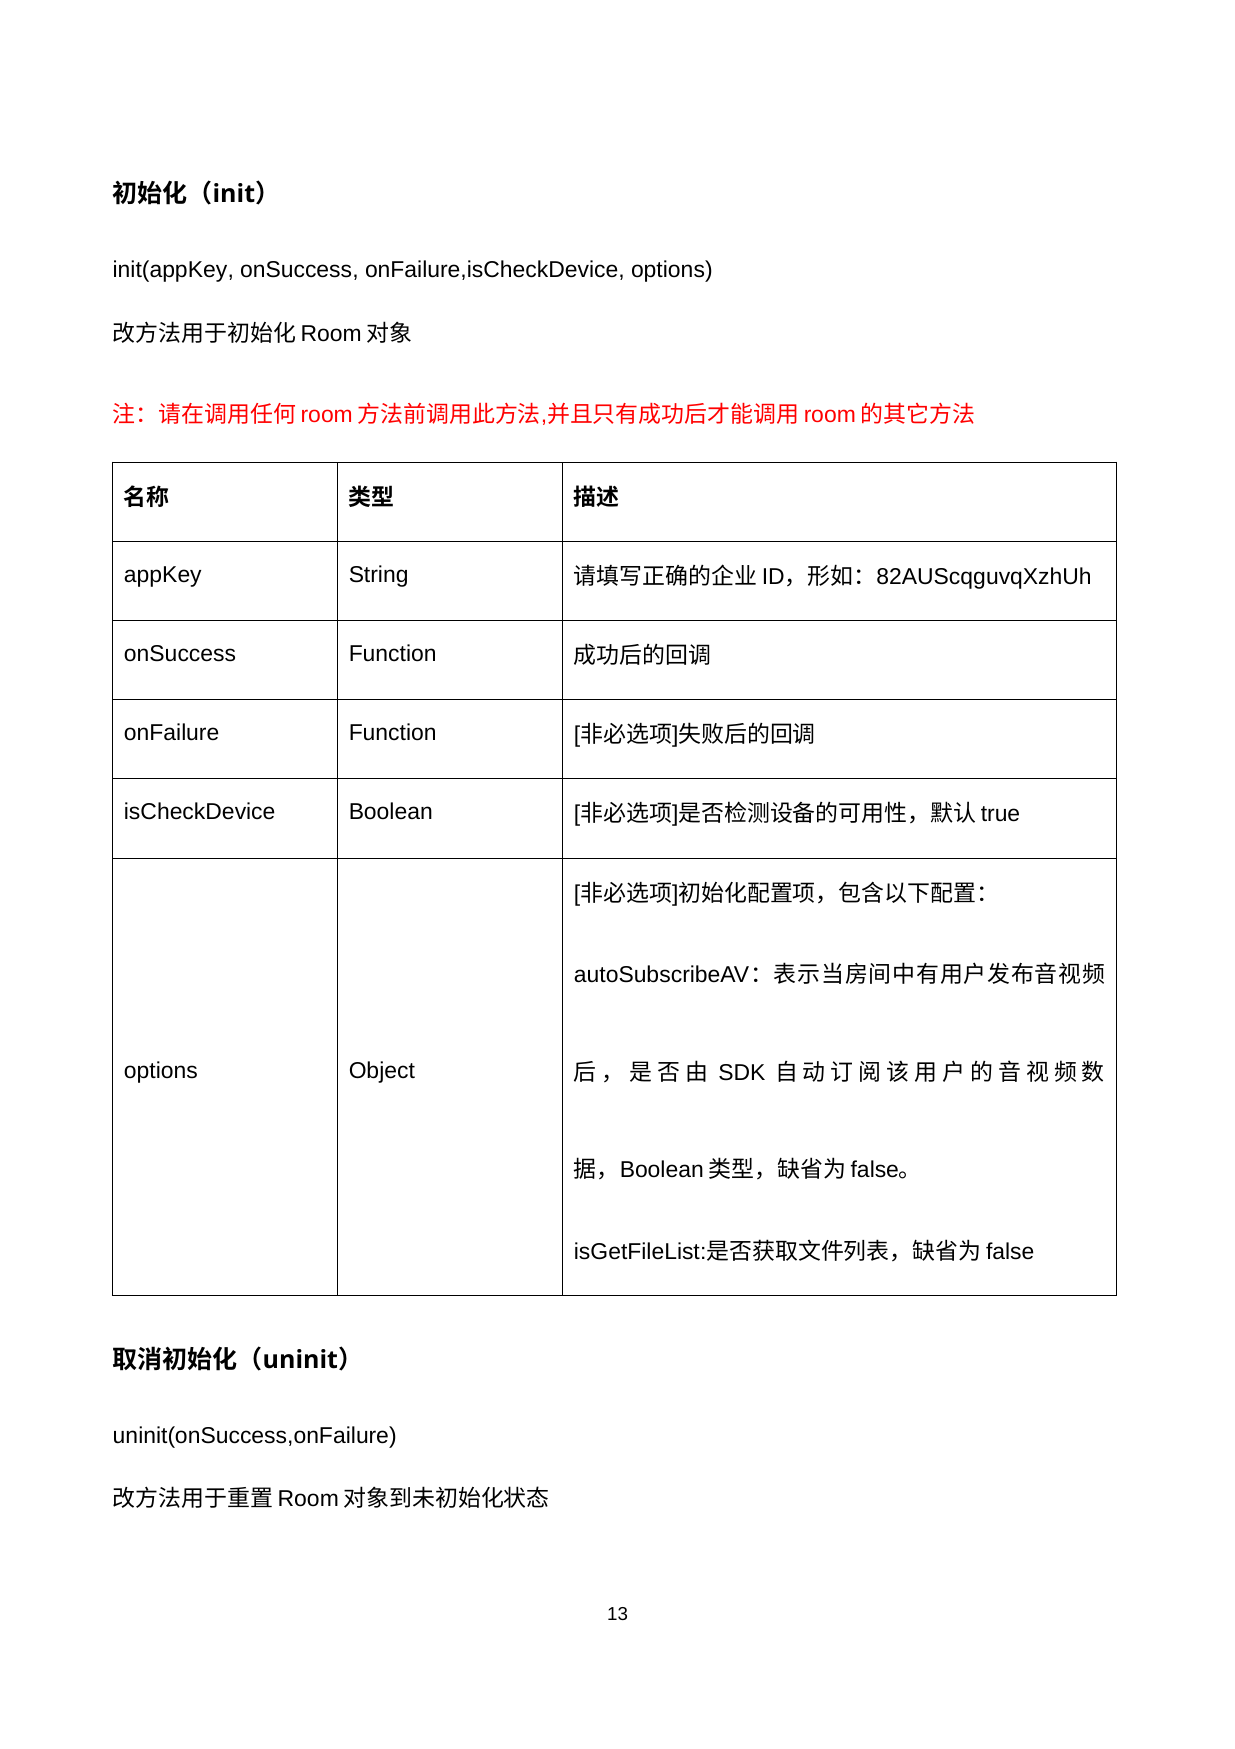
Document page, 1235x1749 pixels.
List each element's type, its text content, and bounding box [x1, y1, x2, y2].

subtitle 初始化（init） [112, 159, 1122, 224]
text 改方法用于重置Room对象到未初始化状态 [112, 1464, 1122, 1529]
table_header 名称 [113, 463, 337, 541]
text 改方法用于初始化Room对象 [112, 298, 1122, 363]
table_header 类型 [338, 463, 562, 541]
table_cell [非必选项]失败后的回调 [563, 700, 1116, 778]
table_cell Object [338, 859, 562, 1295]
table_cell options [113, 859, 337, 1295]
subtitle 取消初始化（uninit） [112, 1325, 1122, 1390]
table_cell 成功后的回调 [563, 621, 1116, 699]
table_cell onFailure [113, 700, 337, 778]
table_cell String [338, 542, 562, 620]
table_cell Function [338, 700, 562, 778]
table_cell 请填写正确的企业ID，形如：82AUScqguvqXzhUh [563, 542, 1116, 620]
text 注：请在调用任何room方法前调用此方法,并且只有成功后才能调用room的其它方法 [112, 380, 1122, 445]
table_cell onSuccess [113, 621, 337, 699]
text init(appKey, onSuccess, onFailure,isCheckDevice, options) [112, 253, 1122, 286]
table_cell appKey [113, 542, 337, 620]
table_cell [非必选项]初始化配置项，包含以下配置： autoSubscribeAV：表示当房间中有用户发布音视频后，是否由SDK自动订阅该用户的音视频数据，Boolean类型，缺省为false。 isGetFileList:是否获取文件列表，缺省为false [563, 859, 1116, 1295]
table_cell [非必选项]是否检测设备的可用性，默认true [563, 779, 1116, 857]
table_cell isCheckDevice [113, 779, 337, 857]
table_cell Function [338, 621, 562, 699]
text uninit(onSuccess,onFailure) [112, 1419, 1122, 1452]
table_header 描述 [563, 463, 1116, 541]
table_cell Boolean [338, 779, 562, 857]
